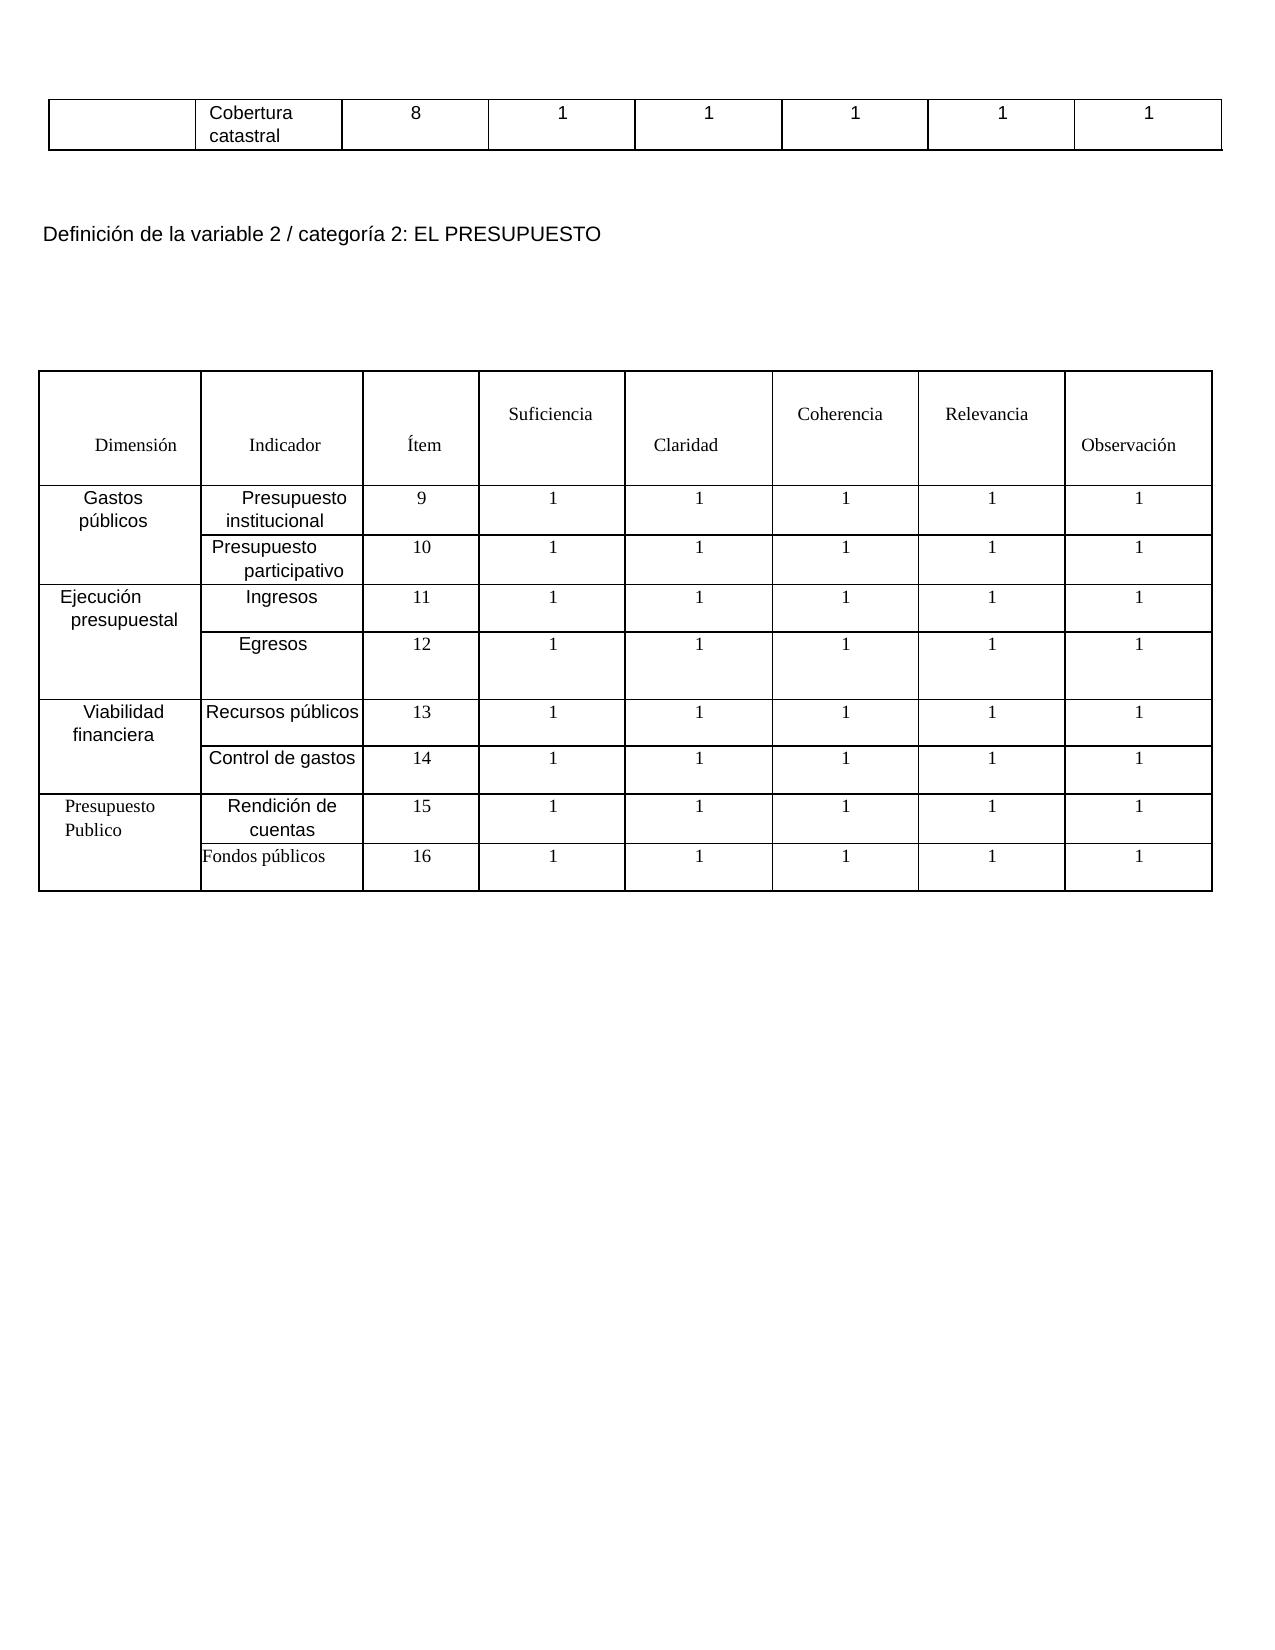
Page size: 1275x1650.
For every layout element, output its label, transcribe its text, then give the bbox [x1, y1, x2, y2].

table_header Observación [1066, 372, 1211, 485]
table_header Claridad [626, 372, 772, 485]
table_cell 15 [364, 795, 478, 842]
table_cell 11 [364, 585, 478, 631]
table_cell 1 [773, 747, 918, 793]
table_cell 13 [364, 700, 478, 745]
table_cell Viabilidad financiera [40, 700, 200, 793]
table_cell 1 [626, 585, 772, 631]
table_cell 1 [480, 700, 624, 745]
table_cell 16 [364, 844, 478, 890]
text Definición de la variable 2 / categoría 2: EL PRESUPUESTO [43, 222, 1238, 246]
table_cell Gastos públicos [40, 486, 200, 584]
table_cell 1 [919, 633, 1064, 698]
table_cell 1 [626, 795, 772, 842]
table_cell Ingresos [202, 585, 362, 631]
table_cell 1 [626, 536, 772, 584]
table_header Suficiencia [480, 372, 624, 485]
table_cell 14 [364, 747, 478, 793]
table_header Dimensión [40, 372, 200, 485]
table_header Ítem [364, 372, 478, 485]
table_cell Egresos [202, 633, 362, 698]
table_cell 1 [1066, 486, 1211, 534]
table_cell 1 [919, 795, 1064, 842]
table_cell 1 [636, 100, 781, 149]
table_cell Rendición de cuentas [202, 795, 362, 842]
table_cell 1 [480, 486, 624, 534]
table_cell 1 [773, 700, 918, 745]
table_cell 1 [1066, 700, 1211, 745]
table_cell 1 [626, 633, 772, 698]
table_cell 1 [773, 844, 918, 890]
table_cell 1 [626, 700, 772, 745]
table_cell 1 [773, 795, 918, 842]
table_cell 1 [480, 536, 624, 584]
table_cell Ejecución presupuestal [40, 585, 200, 698]
table_cell 1 [1075, 100, 1221, 149]
table_cell 1 [919, 700, 1064, 745]
table_cell Fondos públicos [202, 844, 362, 890]
table_cell Cobertura catastral [196, 100, 341, 149]
table_cell 9 [364, 486, 478, 534]
table_cell 1 [919, 486, 1064, 534]
table_cell 1 [626, 844, 772, 890]
table_cell 1 [1066, 536, 1211, 584]
table_cell 12 [364, 633, 478, 698]
table_cell 1 [773, 585, 918, 631]
table_cell 1 [480, 747, 624, 793]
table_cell 1 [773, 536, 918, 584]
table_cell 1 [480, 585, 624, 631]
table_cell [50, 100, 195, 149]
table_cell 1 [626, 747, 772, 793]
table_cell 1 [480, 844, 624, 890]
table_cell 1 [480, 795, 624, 842]
table_cell 1 [1066, 747, 1211, 793]
table_header Relevancia [919, 372, 1064, 485]
table_cell Presupuesto participativo [202, 536, 362, 584]
table_cell 1 [919, 747, 1064, 793]
table_cell Presupuesto Publico [40, 795, 200, 890]
table_cell 1 [783, 100, 927, 149]
table_cell 1 [929, 100, 1074, 149]
table_cell 1 [919, 844, 1064, 890]
table_cell 8 [343, 100, 488, 149]
table_cell 1 [1066, 585, 1211, 631]
table_cell 1 [919, 585, 1064, 631]
table_cell Recursos públicos [202, 700, 362, 745]
table_cell 1 [1066, 795, 1211, 842]
table_cell 1 [626, 486, 772, 534]
table_header Indicador [202, 372, 362, 485]
table_cell 1 [773, 486, 918, 534]
table_cell 1 [773, 633, 918, 698]
table_cell Presupuesto institucional [202, 486, 362, 534]
table_cell 1 [489, 100, 634, 149]
table_cell 10 [364, 536, 478, 584]
table_cell Control de gastos [202, 747, 362, 793]
table_cell 1 [919, 536, 1064, 584]
table_cell 1 [480, 633, 624, 698]
table_header Coherencia [773, 372, 918, 485]
table_cell 1 [1066, 844, 1211, 890]
table_cell 1 [1066, 633, 1211, 698]
